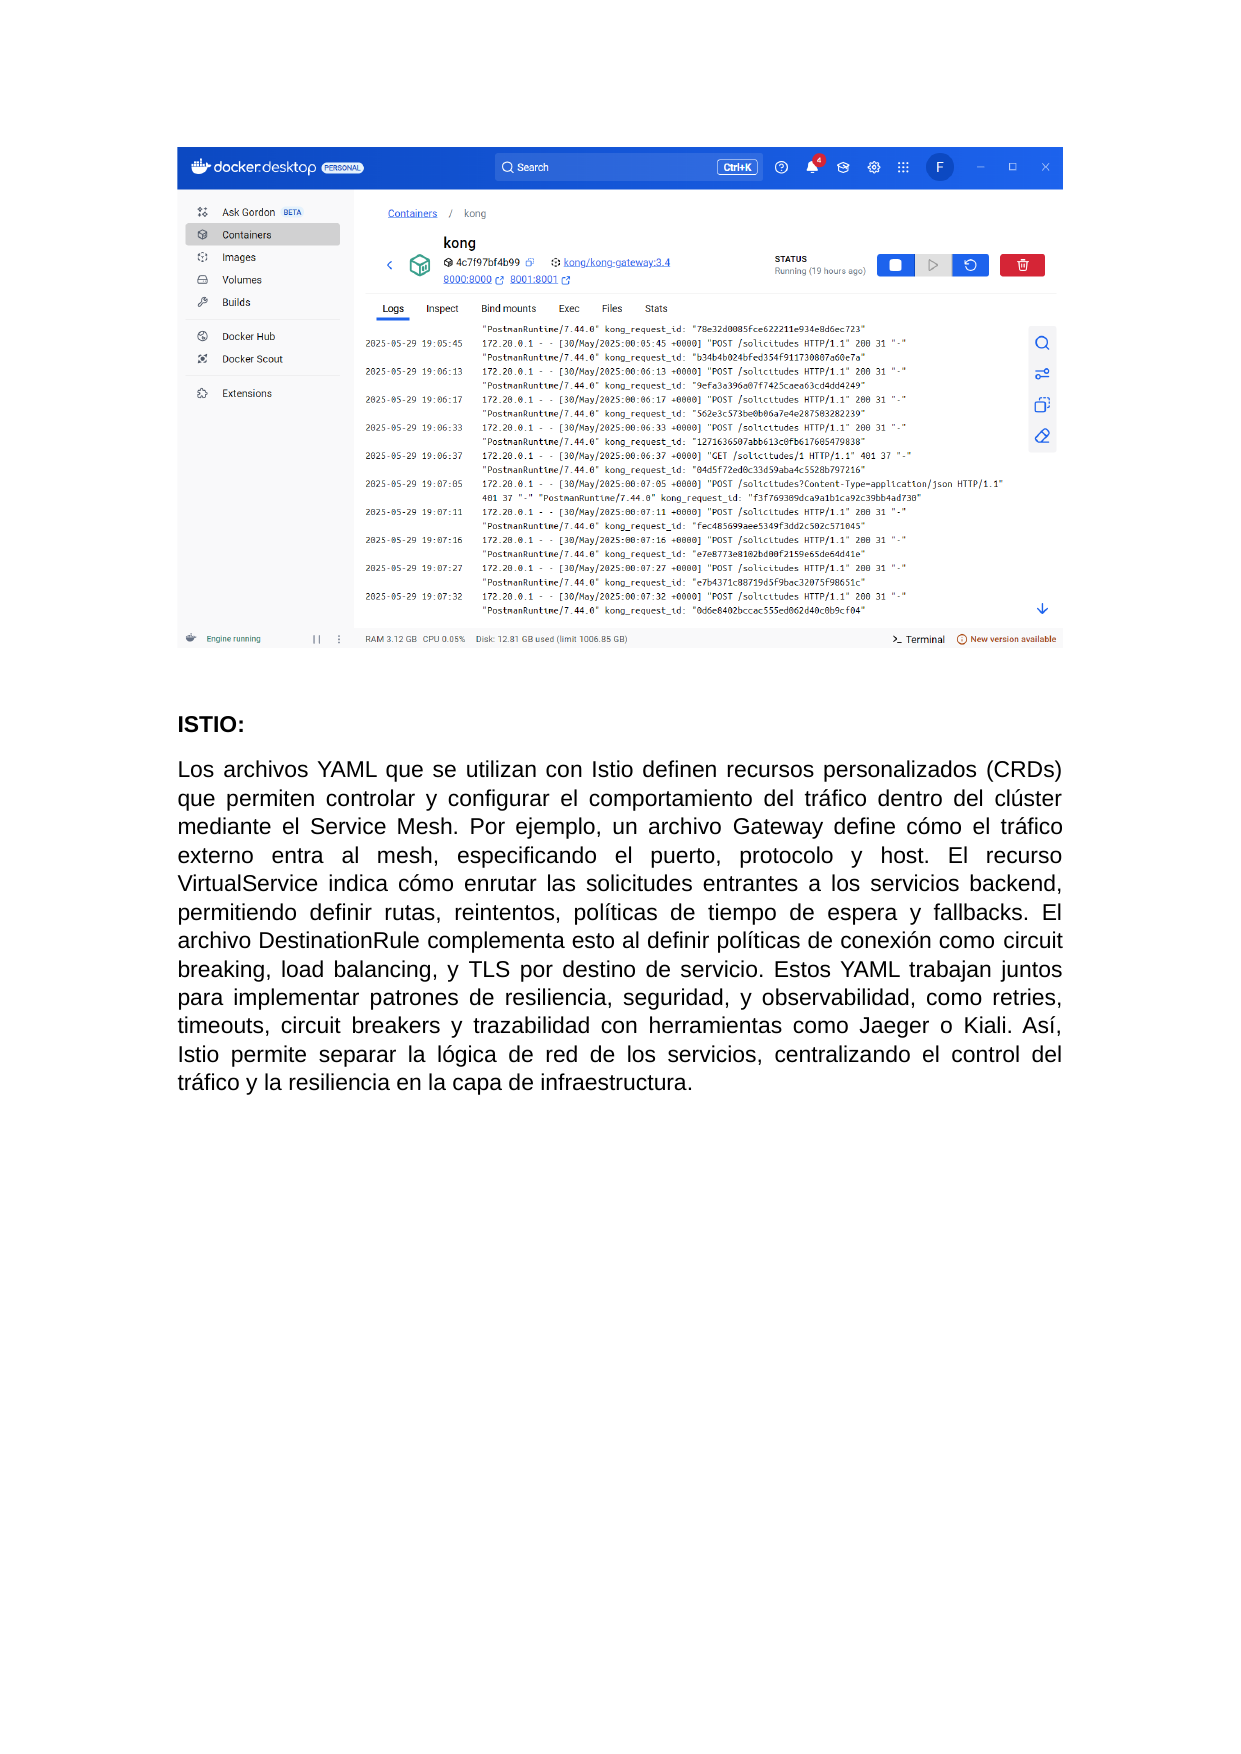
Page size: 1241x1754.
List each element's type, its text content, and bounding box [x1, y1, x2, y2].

text ISTIO: [177, 711, 1063, 738]
text Los archivos YAML que se utilizan con Istio definen recursos personalizados (CRDs) que permiten controlar y configurar el comportamiento del tráfico dentro del clúster mediante el Service Mesh. Por ejemplo, un archivo Gateway define cómo el tráfico externo entra al mesh, especificando el puerto, protocolo y host. El recurso VirtualService indica cómo enrutar las solicitudes entrantes a los servicios backend, permitiendo definir rutas, reintentos, políticas de tiempo de espera y fallbacks. El archivo DestinationRule complementa esto al definir políticas de conexión como circuit breaking, load balancing, y TLS por destino de servicio. Estos YAML trabajan juntos para implementar patrones de resiliencia, seguridad, y observabilidad, como retries, timeouts, circuit breakers y trazabilidad con herramientas como Jaeger o Kiali. Así, Istio permite separar la lógica de red de los servicios, centralizando el control del tráfico y la resiliencia en la capa de infraestructura. [177, 756, 1063, 1096]
picture [177, 147, 1063, 648]
